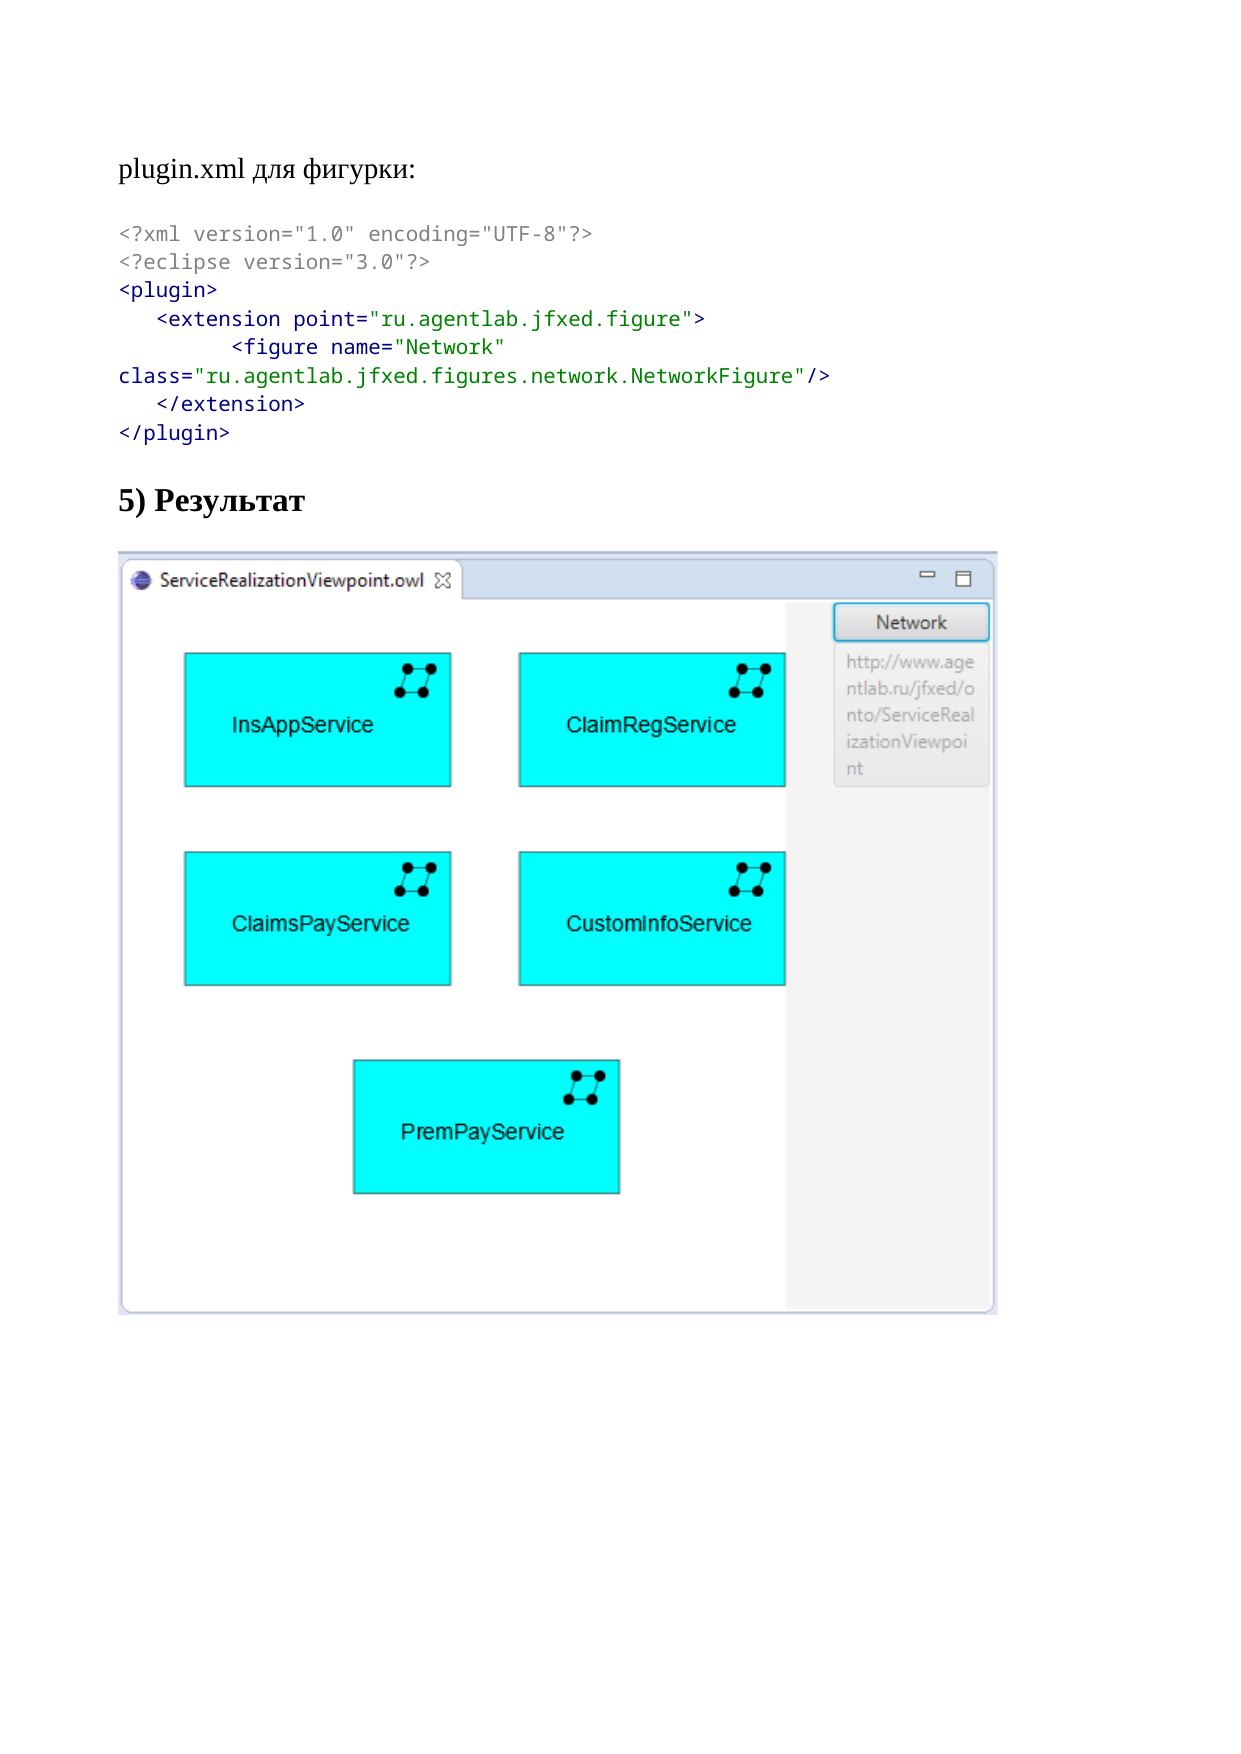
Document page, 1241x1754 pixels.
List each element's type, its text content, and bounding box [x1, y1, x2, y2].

text <extension point="ru.agentlab.jfxed.figure"> [118, 304, 1152, 332]
text <?xml version="1.0" encoding="UTF-8"?> [118, 219, 1152, 247]
text <?eclipse version="3.0"?> [118, 247, 1152, 276]
text </plugin> [118, 418, 1152, 446]
text plugin.xml для фигурки: [118, 152, 1152, 185]
text </extension> [118, 389, 1152, 418]
text <figure name="Network" class="ru.agentlab.jfxed.figures.network.NetworkFigure"/> [118, 332, 1152, 389]
text <plugin> [118, 276, 1152, 304]
text 5) Результат [118, 480, 1152, 518]
picture [118, 551, 998, 1315]
